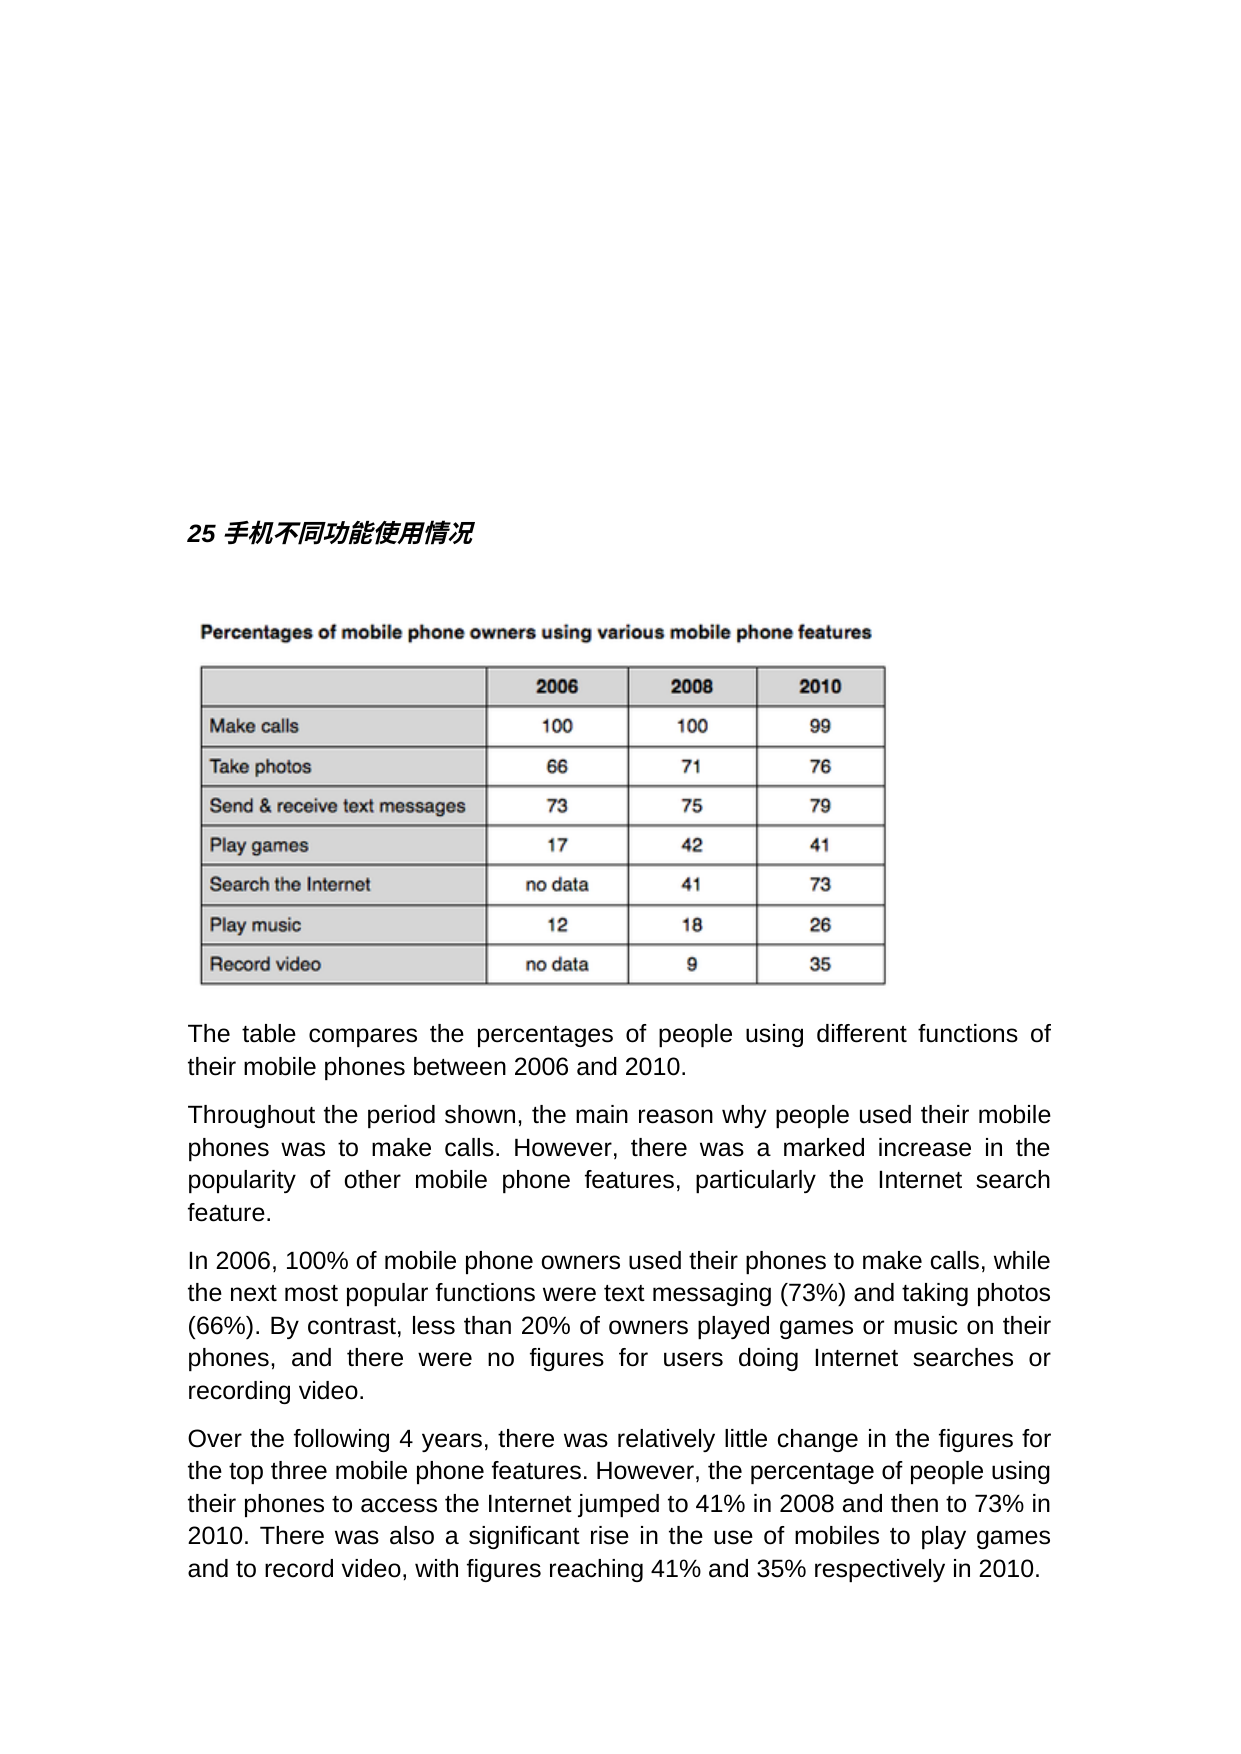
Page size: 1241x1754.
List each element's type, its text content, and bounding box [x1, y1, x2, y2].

text Over the following 4 years, there was relatively little change in the figures for the top three mobile phone features. However, the percentage of people using their phones to access the Internet jumped to 41% in 2008 and then to 73% in 2010. There was also a significant rise in the use of mobiles to play games and to record video, with figures reaching 41% and 35% respectively in 2010. [187, 1422, 1053, 1584]
text The table compares the percentages of people using different functions of their mobile phones between 2006 and 2010. [187, 1018, 1053, 1083]
text In 2006, 100% of mobile phone owners used their phones to make calls, while the next most popular functions were text messaging (73%) and taking photos (66%). By contrast, less than 20% of owners played games or music on their phones, and there were no figures for users doing Internet searches or recording video. [187, 1244, 1053, 1406]
picture [187, 612, 969, 1000]
text 25 手机不同功能使用情况 [187, 499, 1053, 564]
text Throughout the period shown, the main reason why people used their mobile phones was to make calls. However, there was a marked increase in the popularity of other mobile phone features, particularly the Internet search feature. [187, 1098, 1053, 1228]
